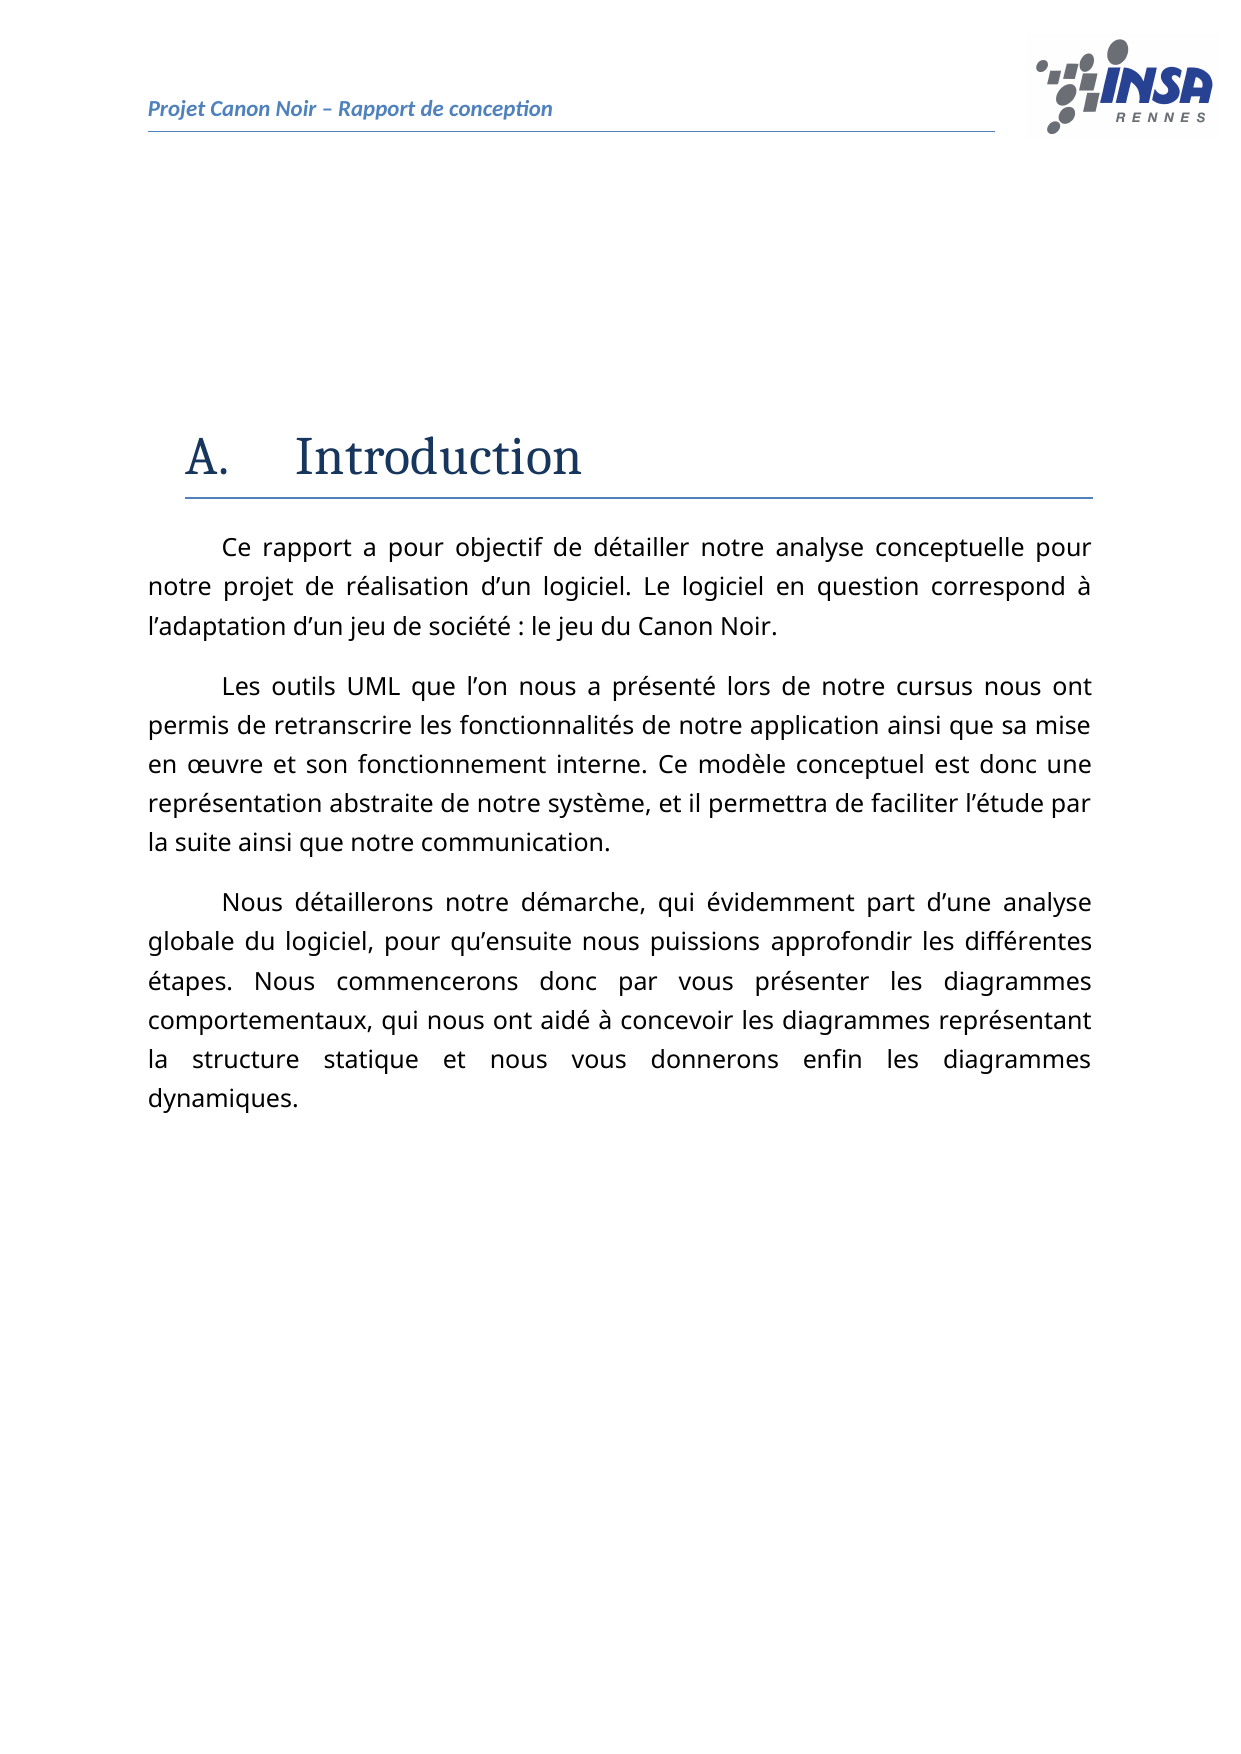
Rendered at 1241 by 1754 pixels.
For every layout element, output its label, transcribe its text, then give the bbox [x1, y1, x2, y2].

text Nous détaillerons notre démarche, qui évidemment part d’une analyse globale du logiciel, pour qu’ensuite nous puissions approfondir les différentes étapes. Nous commencerons donc par vous présenter les diagrammes comportementaux, qui nous ont aidé à concevoir les diagrammes représentant la structure statique et nous vous donnerons enfin les diagrammes dynamiques. [148, 885, 1093, 1115]
title Introduction [185, 426, 1093, 497]
text Les outils UML que l’on nous a présenté lors de notre cursus nous ont permis de retranscrire les fonctionnalités de notre application ainsi que sa mise en œuvre et son fonctionnement interne. Ce modèle conceptuel est donc une représentation abstraite de notre système, et il permettra de faciliter l’étude par la suite ainsi que notre communication. [148, 668, 1093, 859]
text Ce rapport a pour objectif de détailler notre analyse conceptuelle pour notre projet de réalisation d’un logiciel. Le logiciel en question correspond à l’adaptation d’un jeu de société : le jeu du Canon Noir. [148, 530, 1093, 642]
picture [1026, 34, 1217, 138]
